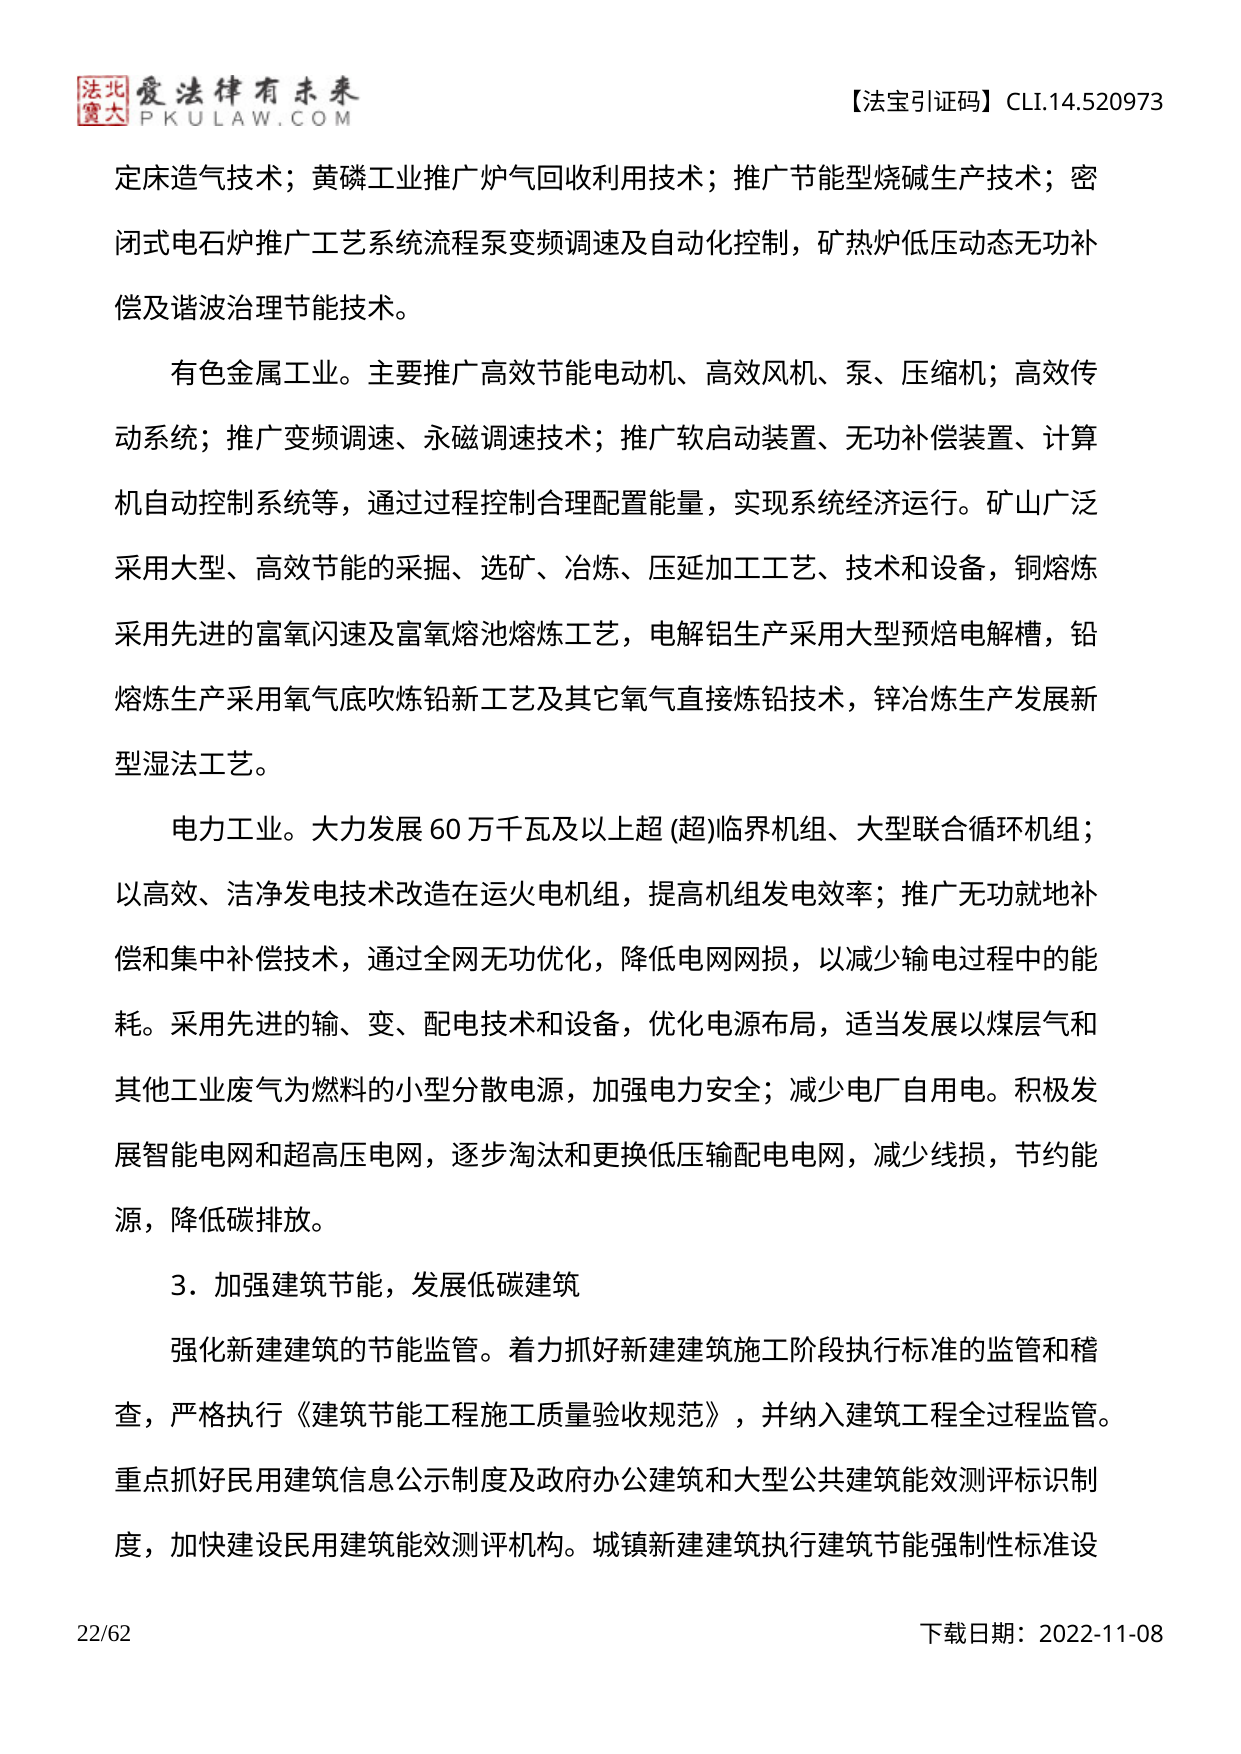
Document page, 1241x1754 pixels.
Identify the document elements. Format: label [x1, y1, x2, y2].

text [114, 156, 1126, 1564]
picture [76, 75, 361, 126]
